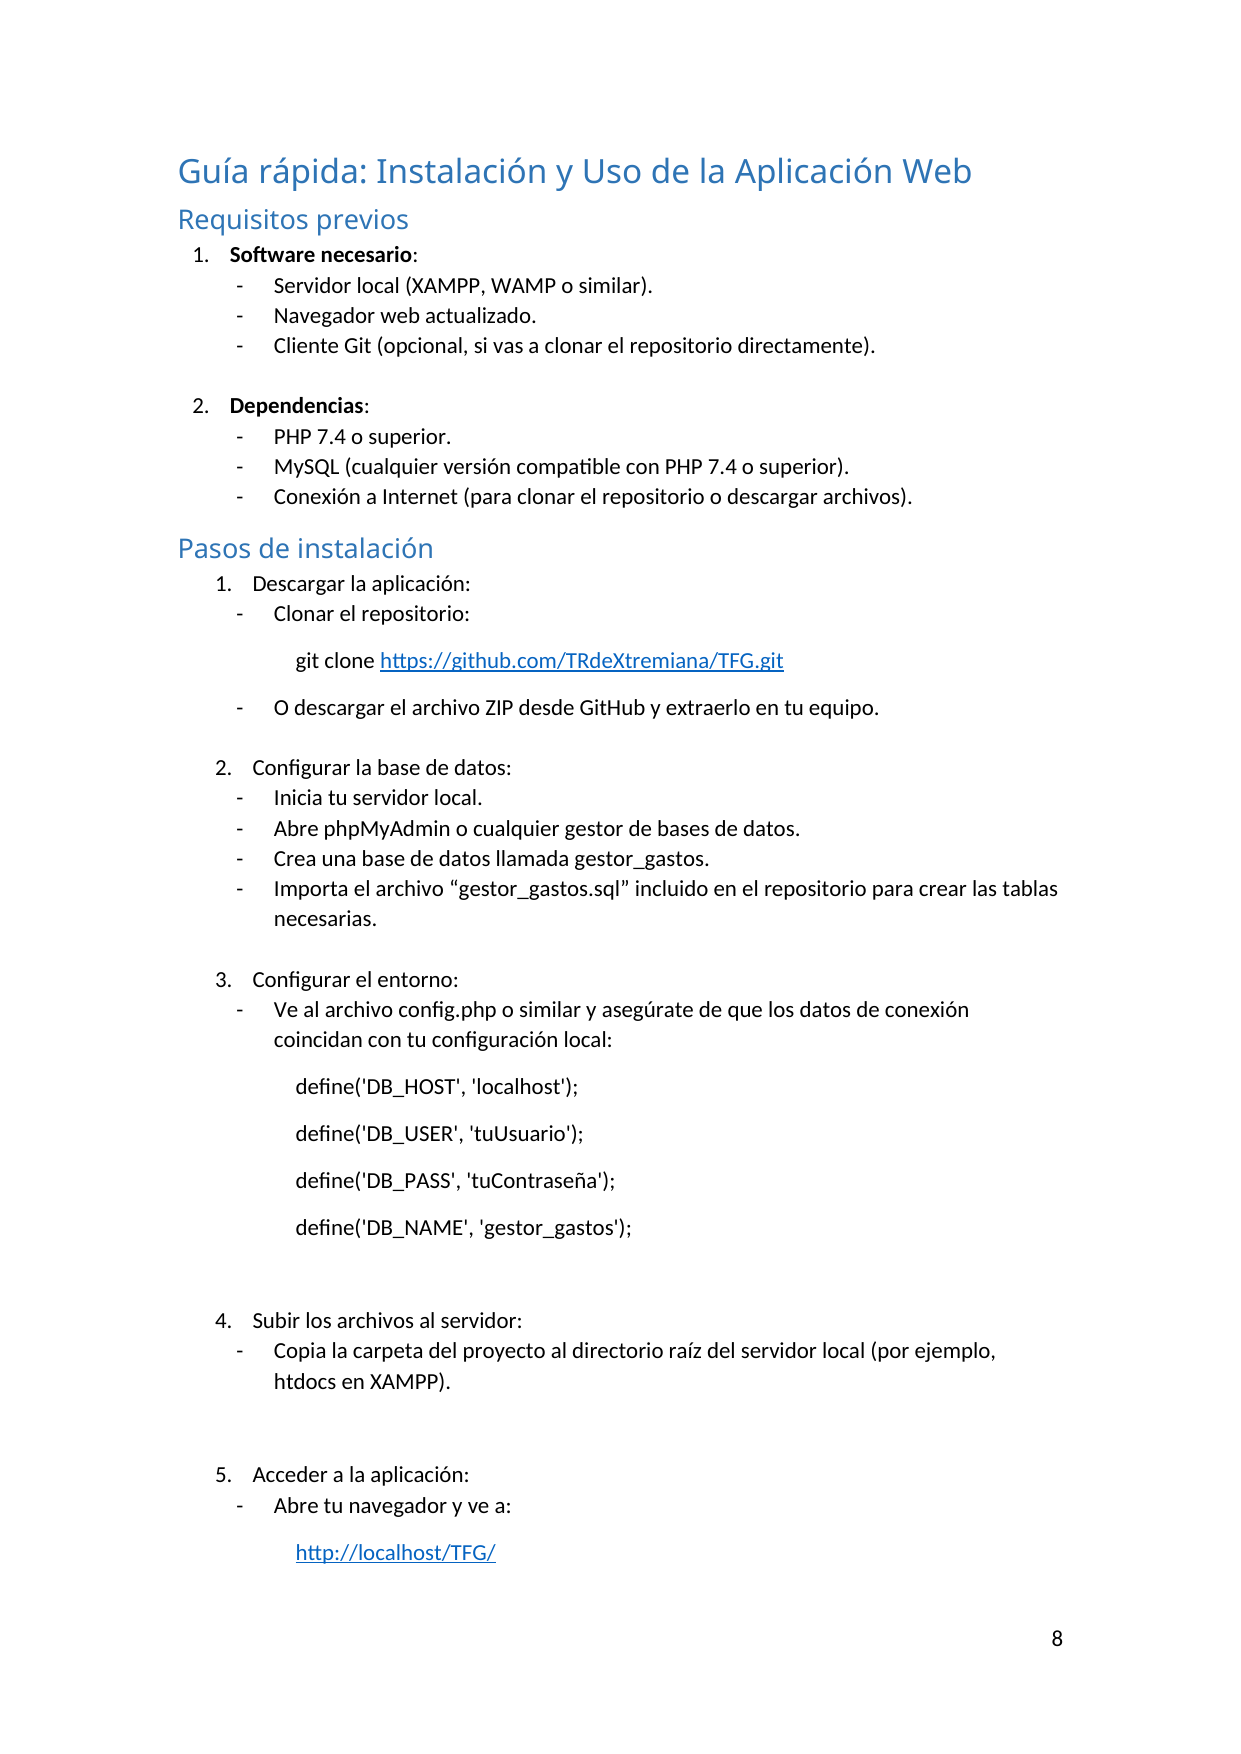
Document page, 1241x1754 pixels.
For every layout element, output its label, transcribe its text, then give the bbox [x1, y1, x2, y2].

subtitle Pasos de instalación [177, 529, 1063, 566]
list Dependencias: [192, 392, 1063, 419]
list Software necesario: [192, 241, 1063, 268]
text define('DB_PASS', 'tuContraseña'); [295, 1166, 1063, 1194]
text define('DB_NAME', 'gestor_gastos'); [295, 1213, 1063, 1241]
list Descargar la aplicación: [215, 569, 1063, 597]
list Ve al archivo config.php o similar y asegúrate de que los datos de conexión coincidan con tu configuración local: [236, 995, 1063, 1053]
list Crea una base de datos llamada gestor_gastos. [236, 844, 1063, 872]
list Configurar el entorno: [215, 965, 1063, 993]
text define('DB_USER', 'tuUsuario'); [295, 1119, 1063, 1147]
list Clonar el repositorio: [236, 599, 1063, 627]
list Importa el archivo “gestor_gastos.sql” incluido en el repositorio para crear las tablas necesarias. [236, 874, 1063, 932]
list Inicia tu servidor local. [236, 783, 1063, 811]
list Copia la carpeta del proyecto al directorio raíz del servidor local (por ejemplo, htdocs en XAMPP). [236, 1337, 1063, 1395]
list Subir los archivos al servidor: [215, 1306, 1063, 1334]
list Abre tu navegador y ve a: [236, 1491, 1063, 1519]
subtitle Requisitos previos [177, 201, 1063, 238]
list Conexión a Internet (para clonar el repositorio o descargar archivos). [236, 482, 1063, 510]
list Cliente Git (opcional, si vas a clonar el repositorio directamente). [236, 331, 1063, 359]
list PHP 7.4 o superior. [236, 422, 1063, 450]
text define('DB_HOST', 'localhost'); [295, 1072, 1063, 1100]
list O descargar el archivo ZIP desde GitHub y extraerlo en tu equipo. [236, 693, 1063, 721]
list Acceder a la aplicación: [215, 1461, 1063, 1488]
list Abre phpMyAdmin o cualquier gestor de bases de datos. [236, 814, 1063, 842]
subtitle Guía rápida: Instalación y Uso de la Aplicación Web [177, 148, 1063, 193]
list Configurar la base de datos: [215, 753, 1063, 781]
text http://localhost/TFG/ [295, 1538, 1063, 1566]
text git clone https://github.com/TRdeXtremiana/TFG.git [295, 646, 1063, 674]
list Navegador web actualizado. [236, 301, 1063, 329]
list MySQL (cualquier versión compatible con PHP 7.4 o superior). [236, 452, 1063, 480]
list Servidor local (XAMPP, WAMP o similar). [236, 271, 1063, 299]
